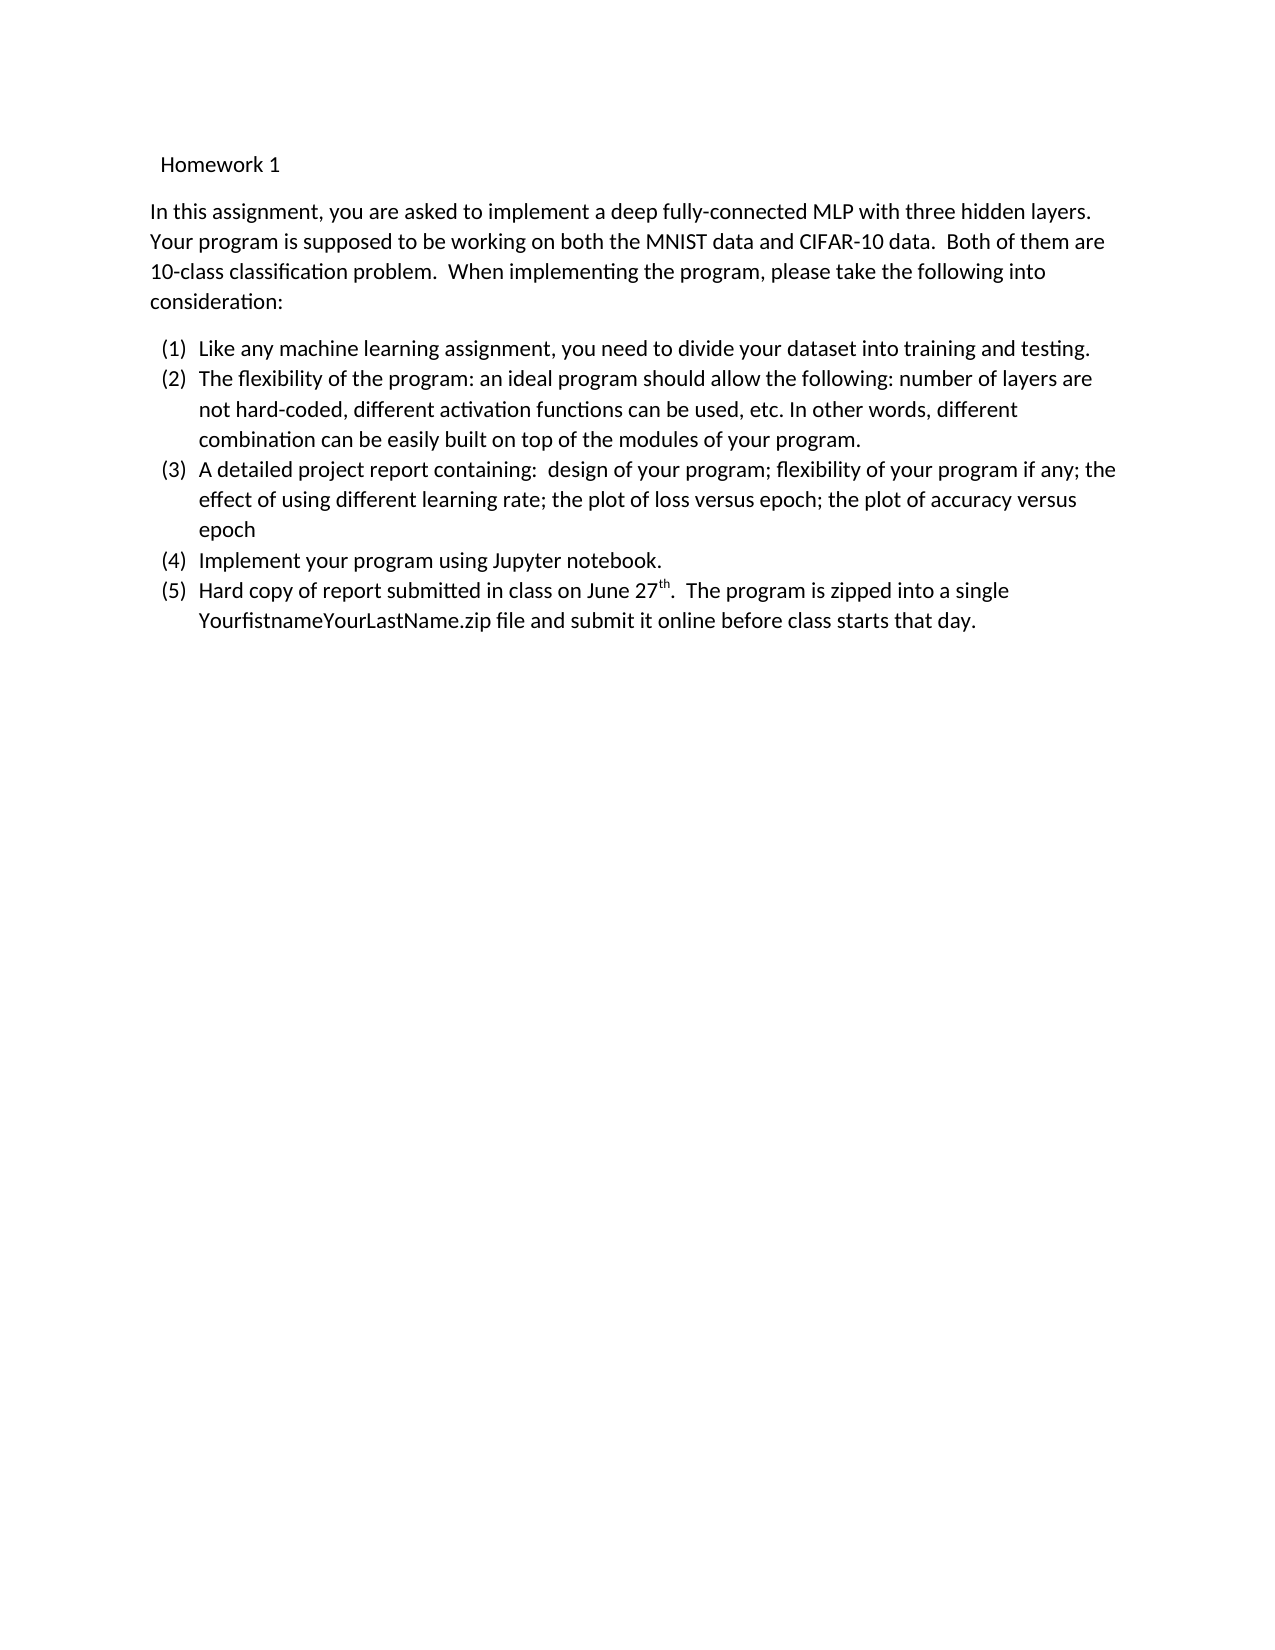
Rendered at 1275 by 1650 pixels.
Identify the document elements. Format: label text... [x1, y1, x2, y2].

list Implement your program using Jupyter notebook. [161, 546, 1125, 574]
list Hard copy of report submitted in class on June 27th. The program is zipped into a single YourfistnameYourLastName.zip file and submit it online before class starts that day. [161, 576, 1125, 634]
list Like any machine learning assignment, you need to divide your dataset into training and testing. [161, 334, 1125, 362]
text In this assignment, you are asked to implement a deep fully-connected MLP with three hidden layers. Your program is supposed to be working on both the MNIST data and CIFAR-10 data. Both of them are 10-class classification problem. When implementing the program, please take the following into consideration: [150, 197, 1125, 316]
text Homework 1 [150, 150, 1125, 178]
list The flexibility of the program: an ideal program should allow the following: number of layers are not hard-coded, different activation functions can be used, etc. In other words, different combination can be easily built on top of the modules of your program. [161, 364, 1125, 453]
list A detailed project report containing: design of your program; flexibility of your program if any; the effect of using different learning rate; the plot of loss versus epoch; the plot of accuracy versus epoch [161, 455, 1125, 544]
